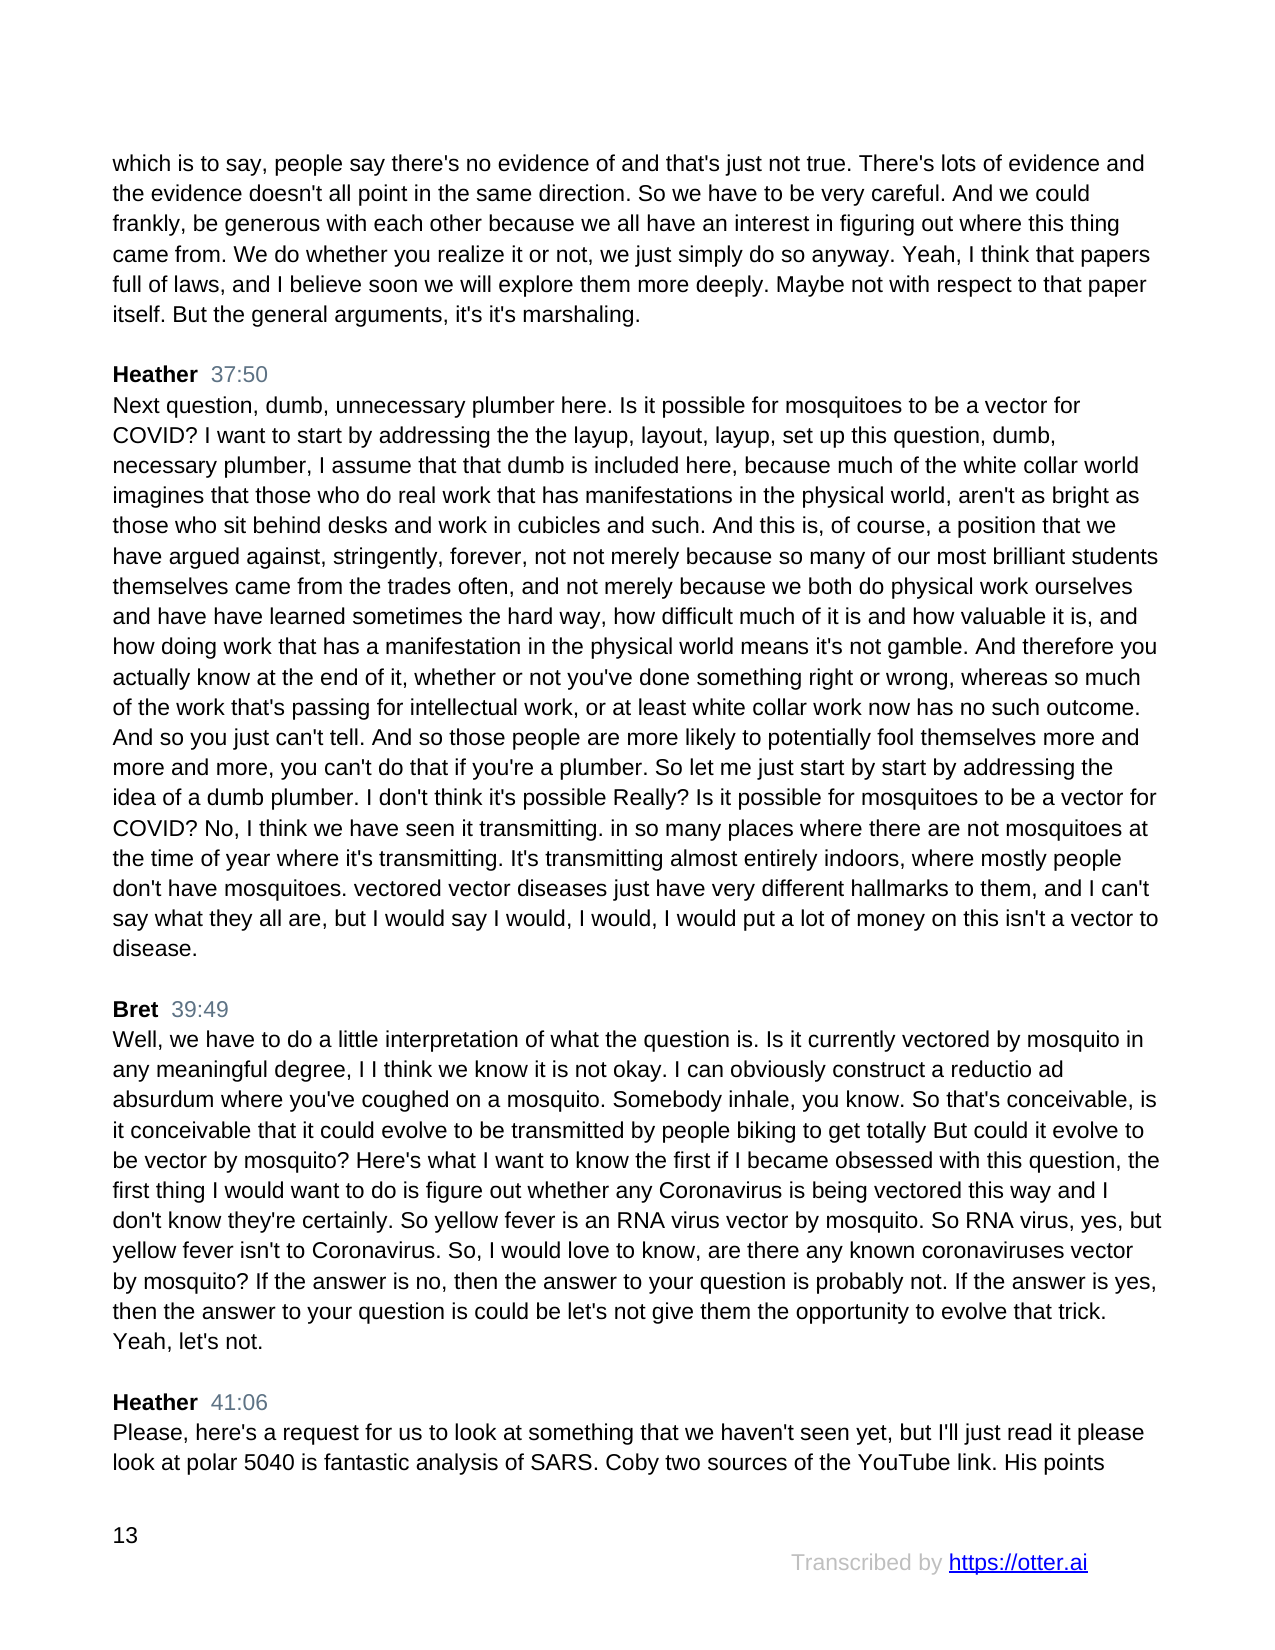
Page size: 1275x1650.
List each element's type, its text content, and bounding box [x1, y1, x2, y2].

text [112, 1419, 1162, 1475]
text Well, we have to do a little interpretation of what the question is. Is it currently vectored by mosquito in any meaningful degree, I I think we know it is not okay. I can obviously construct a reductio ad absurdum where you've coughed on a mosquito. Somebody inhale, you know. So that's conceivable, is it conceivable that it could evolve to be transmitted by people biking to get totally But could it evolve to be vector by mosquito? Here's what I want to know the first if I became obsessed with this question, the first thing I would want to do is figure out whether any Coronavirus is being vectored this way and I don't know they're certainly. So yellow fever is an RNA virus vector by mosquito. So RNA virus, yes, but yellow fever isn't to Coronavirus. So, I would love to know, are there any known coronaviruses vector by mosquito? If the answer is no, then the answer to your question is probably not. If the answer is yes, then the answer to your question is could be let's not give them the opportunity to evolve that trick. Yeah, let's not. [112, 1026, 1162, 1354]
text Heather 37:50 [112, 361, 1162, 388]
text Heather 41:06 [112, 1388, 1162, 1415]
text Bret 39:49 [112, 996, 1162, 1022]
text Next question, dumb, unnecessary plumber here. Is it possible for mosquitoes to be a vector for COVID? I want to start by addressing the the layup, layout, layup, set up this question, dumb, necessary plumber, I assume that that dumb is included here, because much of the white collar world imagines that those who do real work that has manifestations in the physical world, aren't as bright as those who sit behind desks and work in cubicles and such. And this is, of course, a position that we have argued against, stringently, forever, not not merely because so many of our most brilliant students themselves came from the trades often, and not merely because we both do physical work ourselves and have have learned sometimes the hard way, how difficult much of it is and how valuable it is, and how doing work that has a manifestation in the physical world means it's not gamble. And therefore you actually know at the end of it, whether or not you've done something right or wrong, whereas so much of the work that's passing for intellectual work, or at least white collar work now has no such outcome. And so you just can't tell. And so those people are more likely to potentially fool themselves more and more and more, you can't do that if you're a plumber. So let me just start by start by addressing the idea of a dumb plumber. I don't think it's possible Really? Is it possible for mosquitoes to be a vector for COVID? No, I think we have seen it transmitting. in so many places where there are not mosquitoes at the time of year where it's transmitting. It's transmitting almost entirely indoors, where mostly people don't have mosquitoes. vectored vector diseases just have very different hallmarks to them, and I can't say what they all are, but I would say I would, I would, I would put a lot of money on this isn't a vector to disease. [112, 392, 1162, 962]
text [112, 150, 1162, 327]
